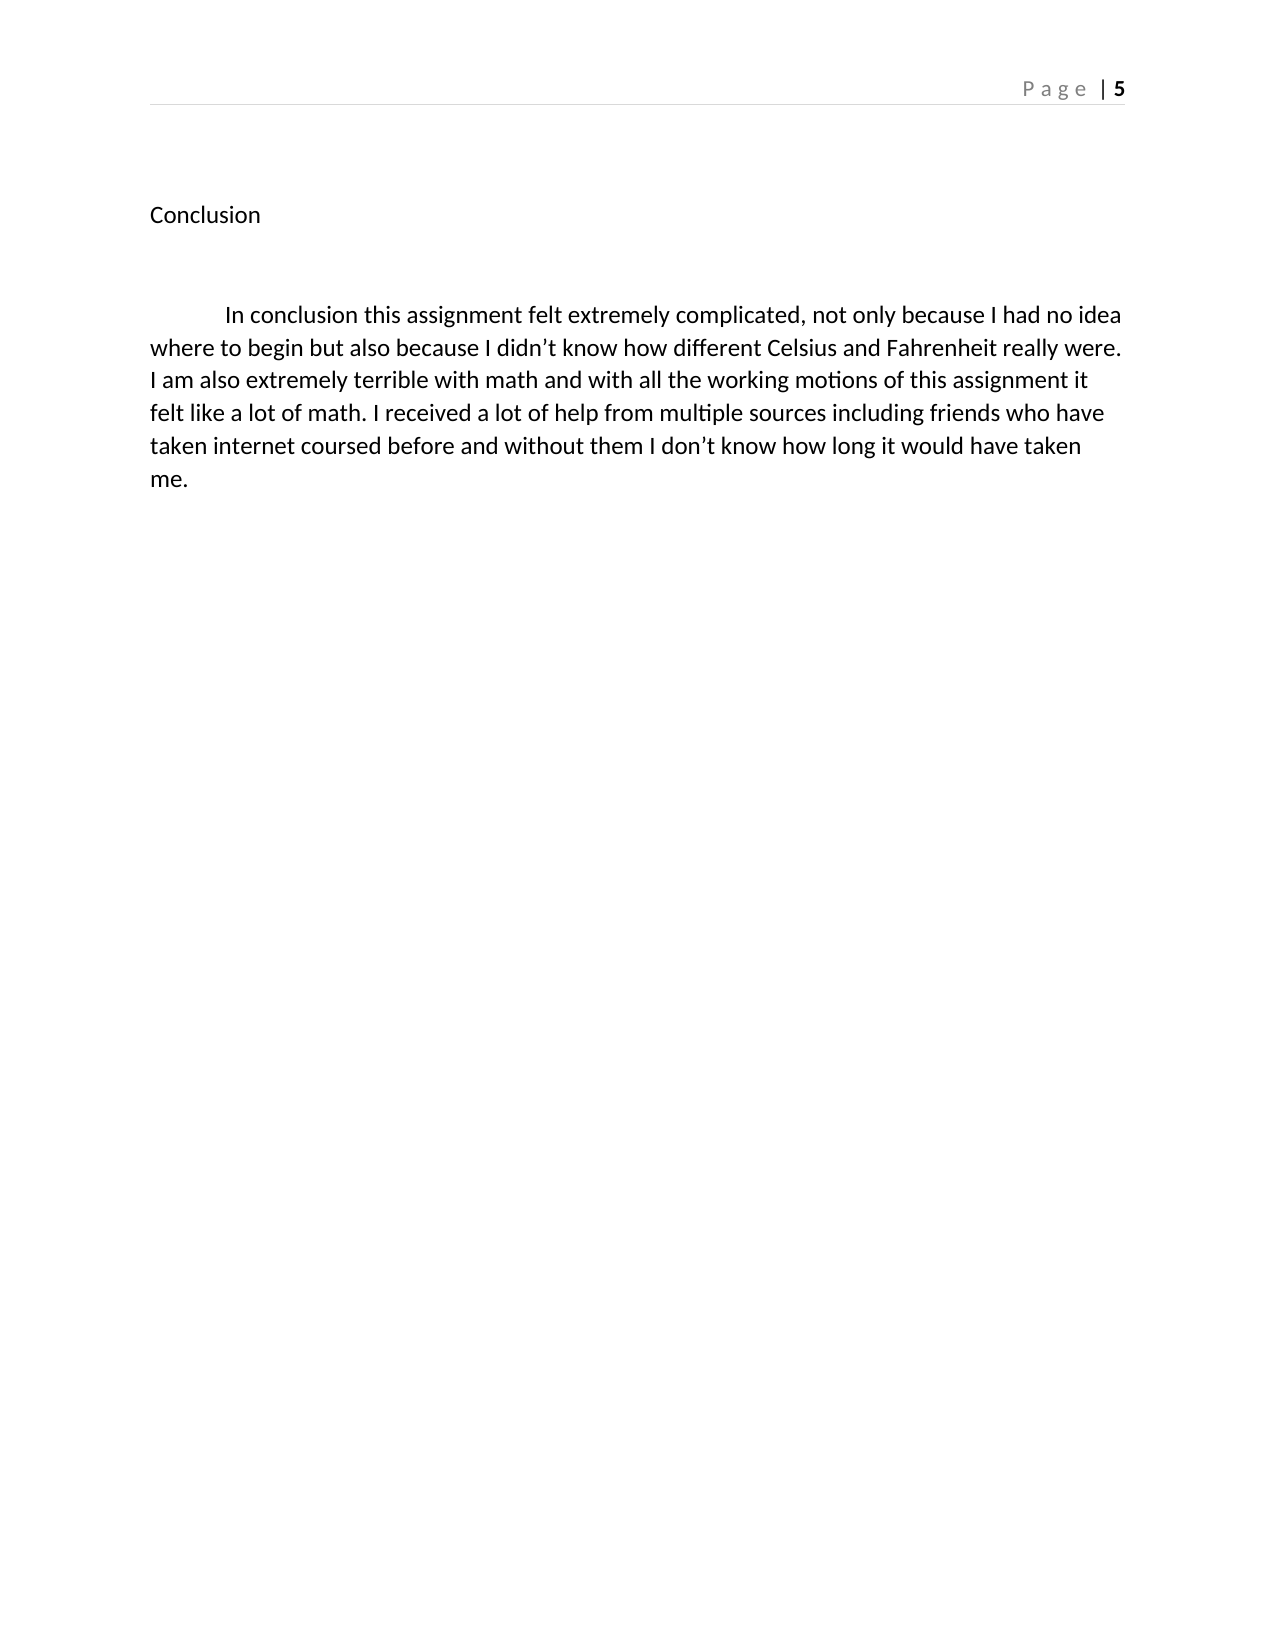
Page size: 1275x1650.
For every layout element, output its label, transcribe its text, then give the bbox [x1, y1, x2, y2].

text Conclusion [150, 199, 1125, 230]
text In conclusion this assignment felt extremely complicated, not only because I had no idea where to begin but also because I didn’t know how different Celsius and Fahrenheit really were. I am also extremely terrible with math and with all the working motions of this assignment it felt like a lot of math. I received a lot of help from multiple sources including friends who have taken internet coursed before and without them I don’t know how long it would have taken me. [150, 299, 1125, 494]
